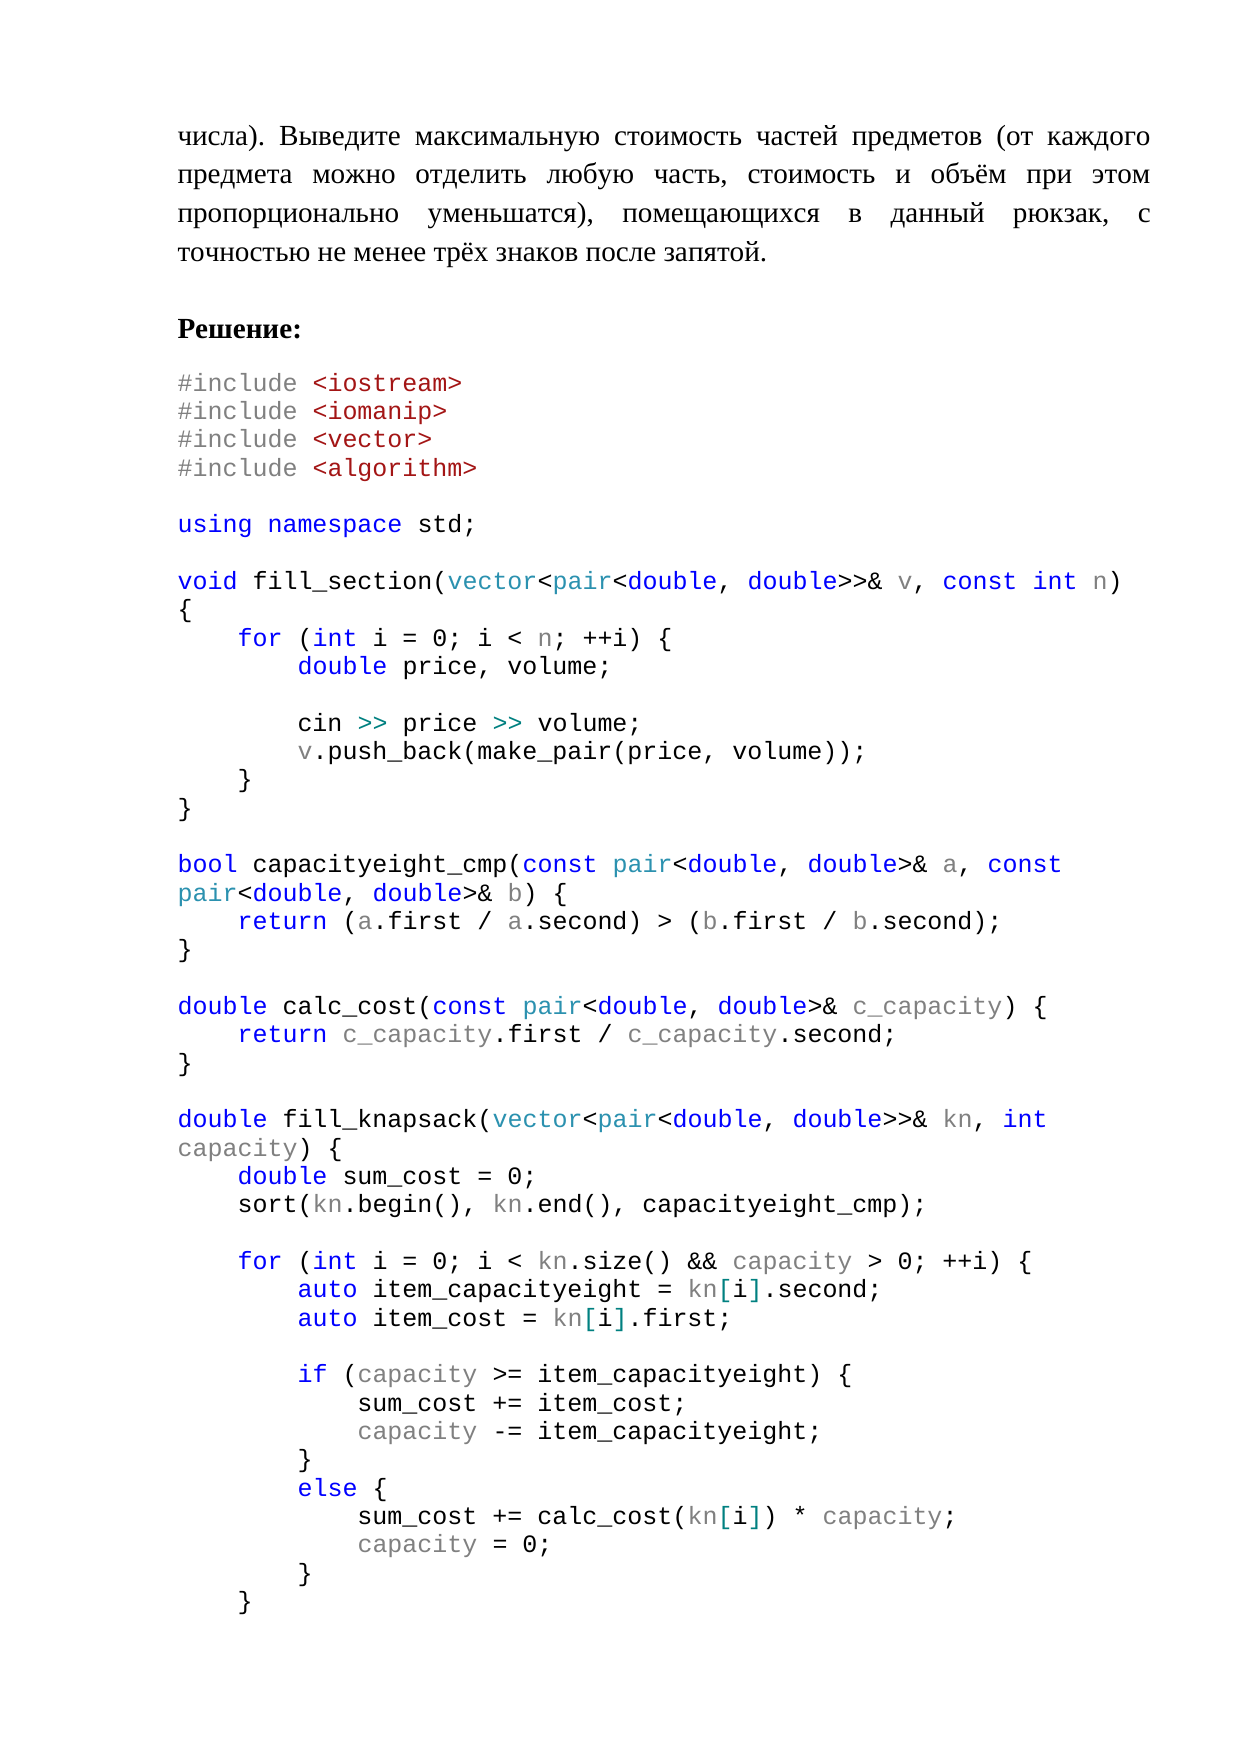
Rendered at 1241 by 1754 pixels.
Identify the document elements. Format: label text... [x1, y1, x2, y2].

text return c_capacity.first / c_capacity.second; [177, 1022, 1152, 1050]
text #include <iomanip> [177, 398, 1152, 427]
text sum_cost += item_cost; [177, 1390, 1152, 1418]
text double sum_cost = 0; [177, 1163, 1152, 1192]
text capacity = 0; [177, 1532, 1152, 1560]
text sort(kn.begin(), kn.end(), capacityeight_cmp); [177, 1192, 1152, 1220]
text } [177, 937, 1152, 965]
text return (a.first / a.second) > (b.first / b.second); [177, 908, 1152, 937]
text cin >> price >> volume; [177, 710, 1152, 738]
text double price, volume; [177, 653, 1152, 682]
text if (capacity >= item_capacityeight) { [177, 1362, 1152, 1390]
text v.push_back(make_pair(price, volume)); [177, 738, 1152, 767]
text #include <iostream> [177, 370, 1152, 398]
text } [177, 1050, 1152, 1078]
text for (int i = 0; i < kn.size() && capacity > 0; ++i) { [177, 1248, 1152, 1277]
text void fill_section(vector<pair<double, double>>& v, const int n) { [177, 568, 1152, 625]
text bool capacityeight_cmp(const pair<double, double>& a, const pair<double, double>& b) { [177, 852, 1152, 908]
text sum_cost += calc_cost(kn[i]) * capacity; [177, 1503, 1152, 1532]
text else { [177, 1475, 1152, 1503]
text #include <vector> [177, 427, 1152, 455]
text auto item_capacityeight = kn[i].second; [177, 1277, 1152, 1305]
text #include <algorithm> [177, 455, 1152, 483]
text capacity -= item_capacityeight; [177, 1418, 1152, 1447]
text } [177, 767, 1152, 795]
text auto item_cost = kn[i].first; [177, 1305, 1152, 1333]
text } [177, 795, 1152, 823]
text double fill_knapsack(vector<pair<double, double>>& kn, int capacity) { [177, 1107, 1152, 1163]
text for (int i = 0; i < n; ++i) { [177, 625, 1152, 653]
text using namespace std; [177, 512, 1152, 540]
text } [177, 1560, 1152, 1588]
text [177, 118, 1152, 267]
text Решение: [177, 311, 1152, 344]
text } [177, 1588, 1152, 1617]
text double calc_cost(const pair<double, double>& c_capacity) { [177, 993, 1152, 1022]
text } [177, 1447, 1152, 1475]
